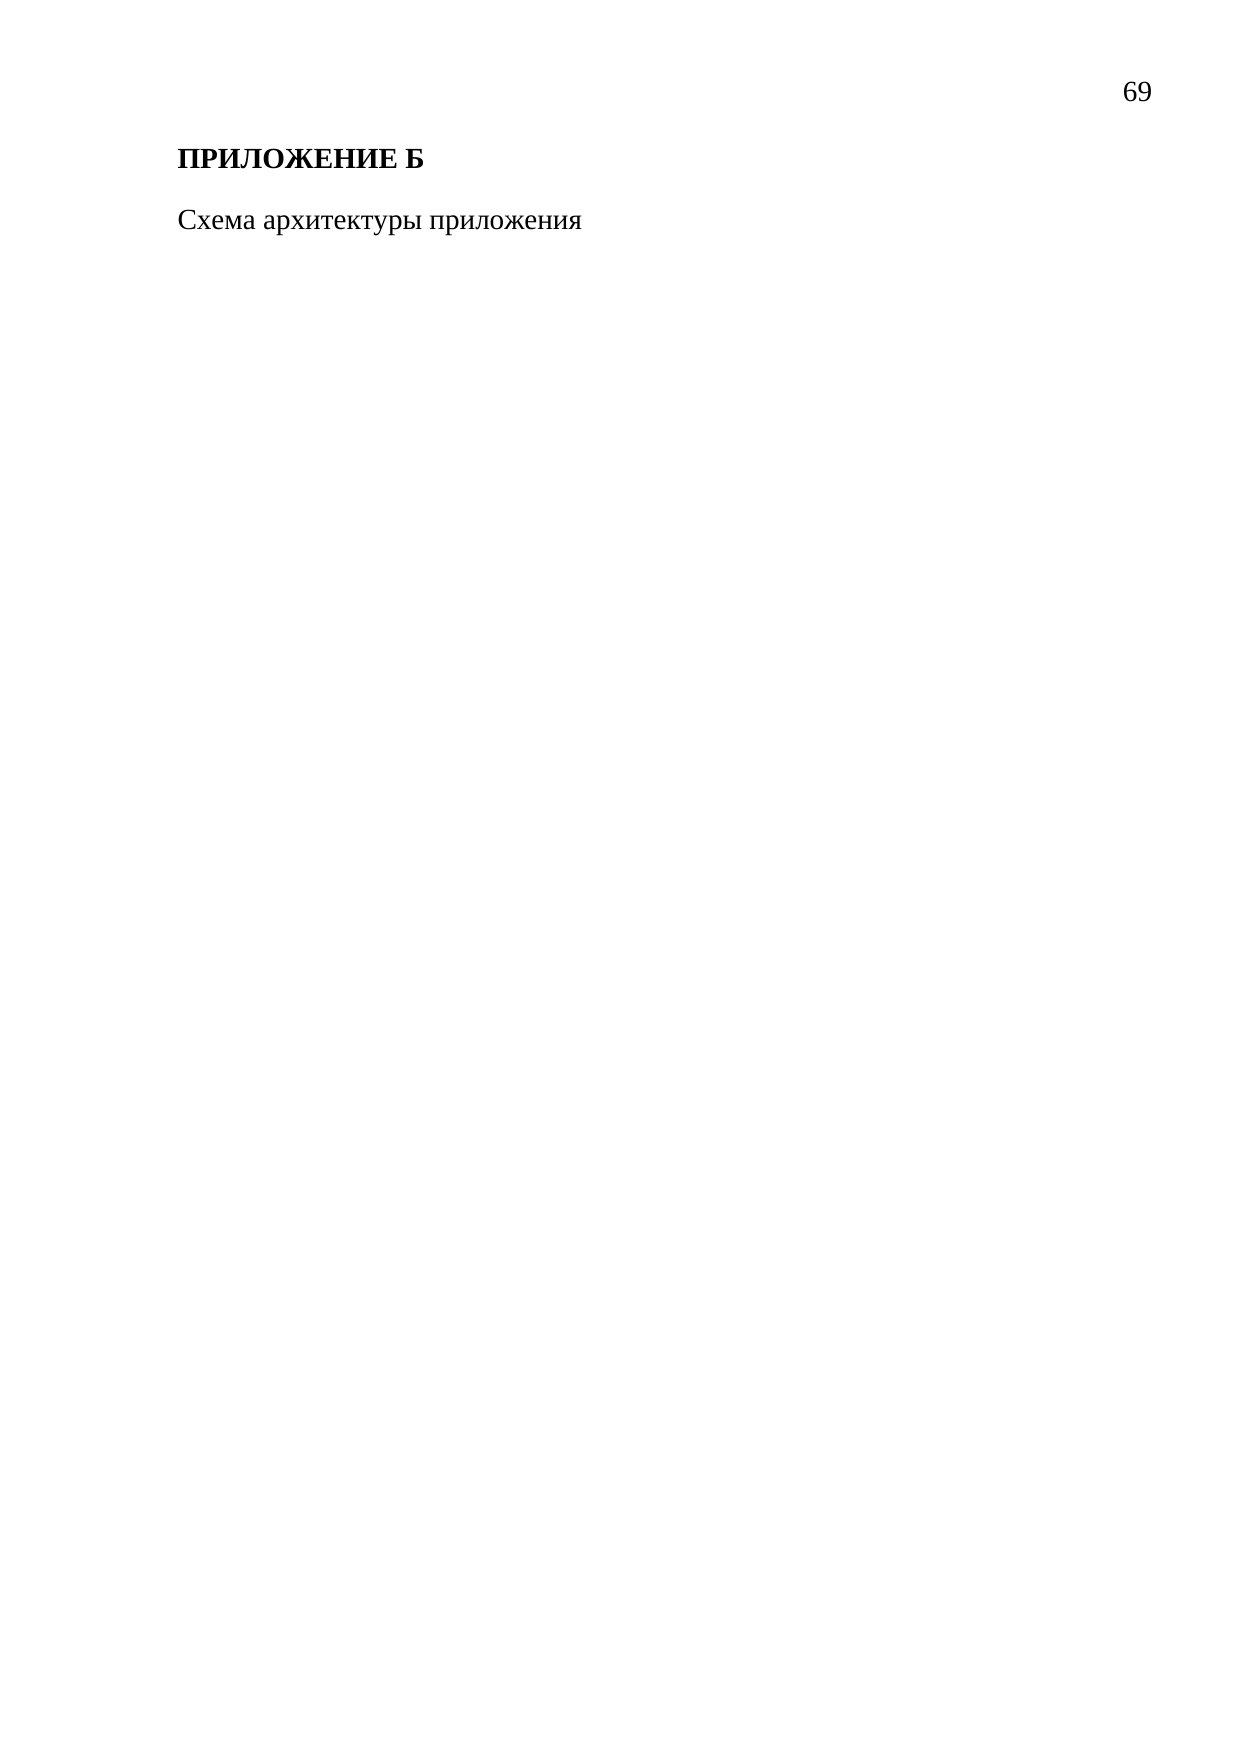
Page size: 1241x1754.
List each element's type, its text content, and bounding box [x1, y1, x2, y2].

subtitle ПРИЛОЖЕНИЕ Б [177, 141, 1152, 174]
text Схема архитектуры приложения [177, 202, 1152, 236]
